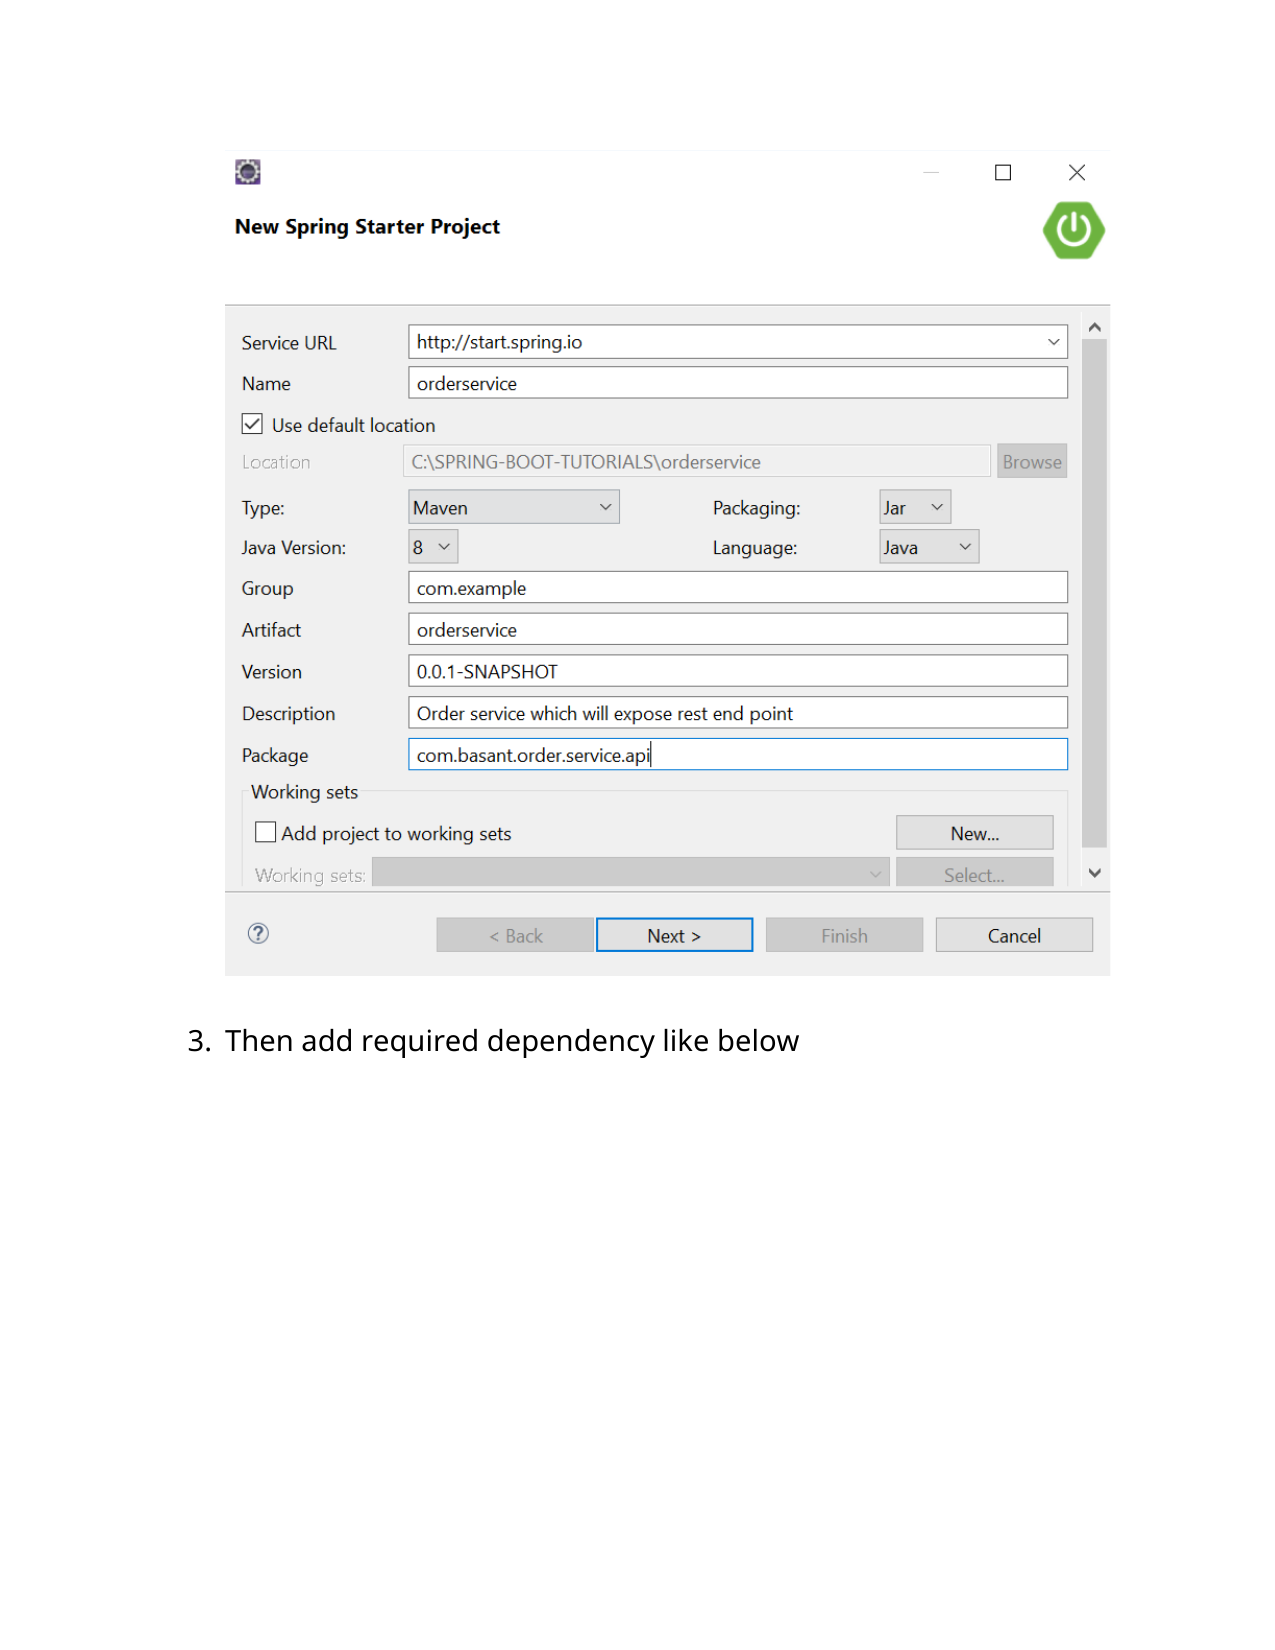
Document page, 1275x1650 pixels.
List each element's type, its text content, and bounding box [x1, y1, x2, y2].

picture [225, 150, 1111, 976]
list Then add required dependency like below [187, 1020, 1125, 1060]
